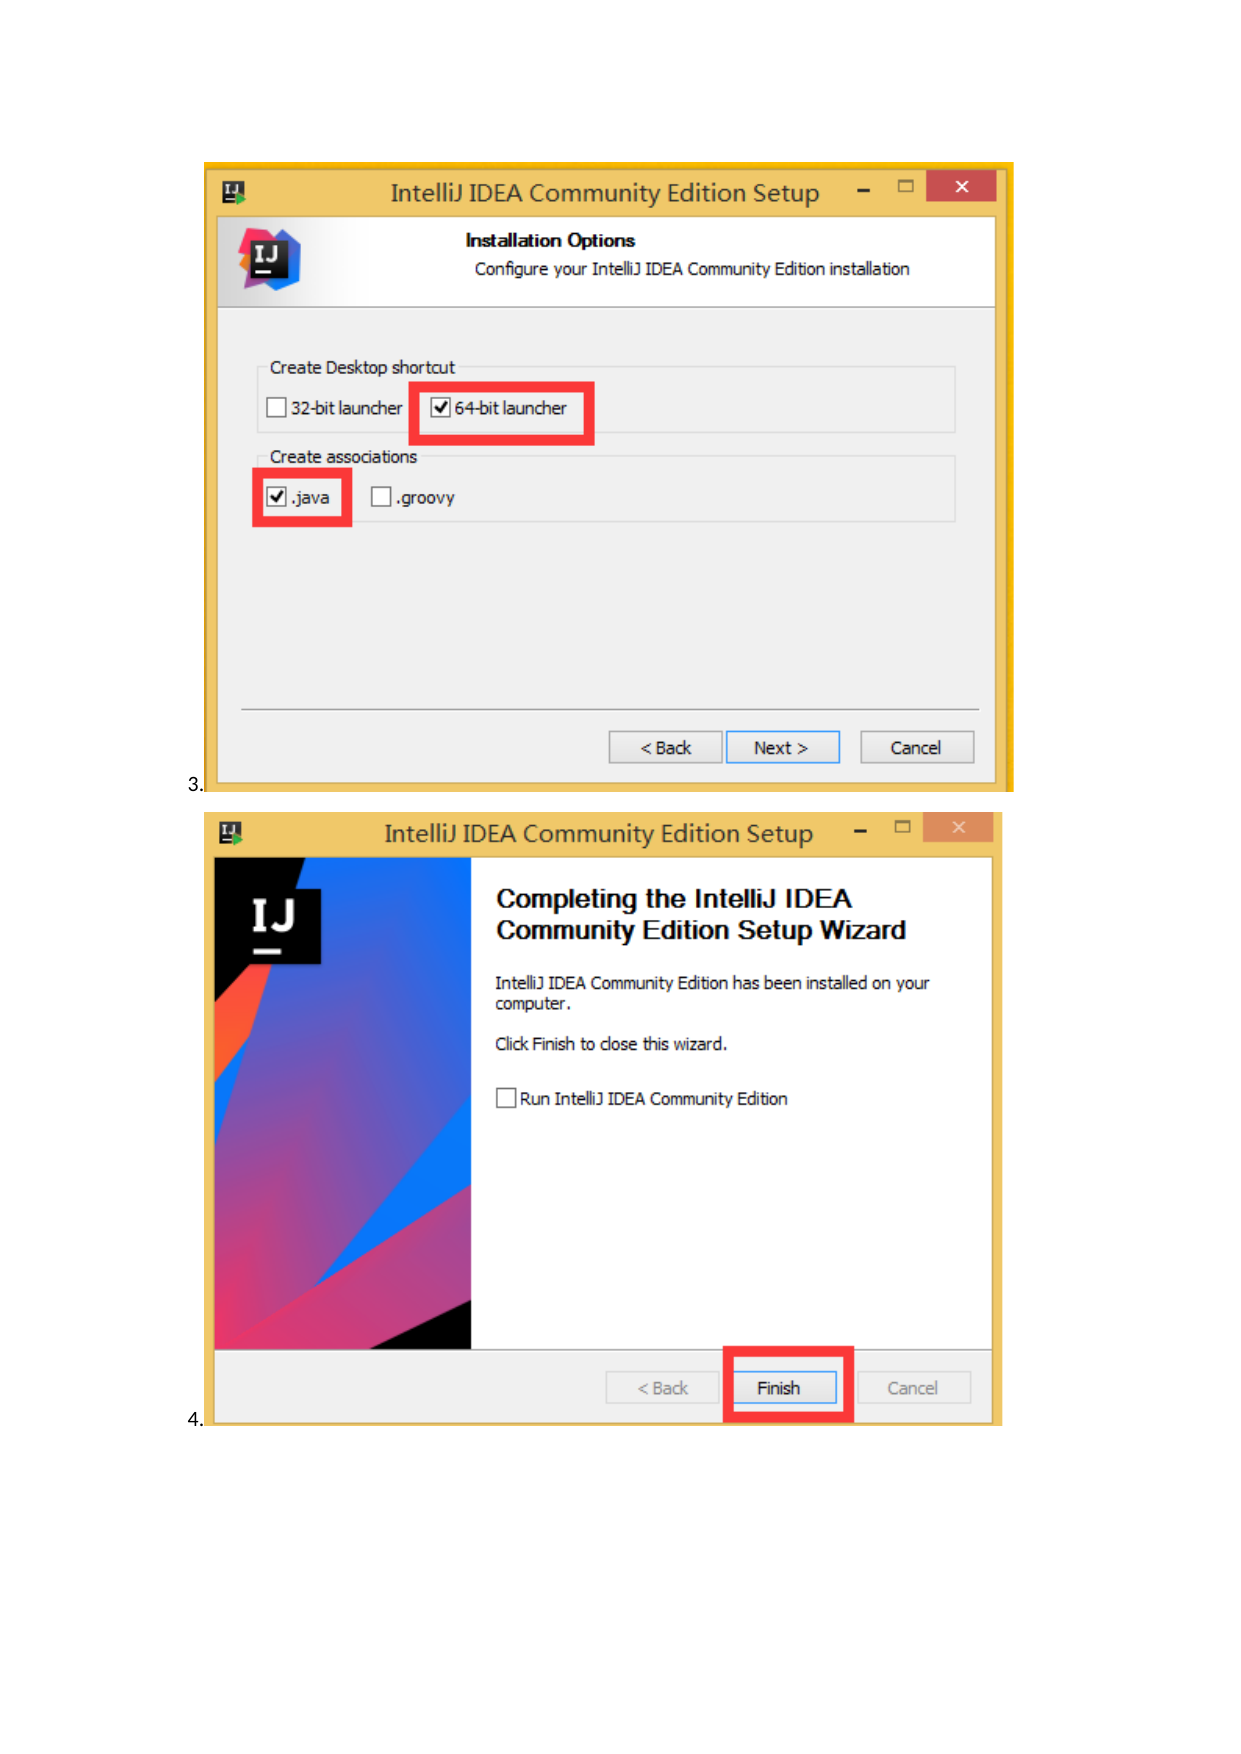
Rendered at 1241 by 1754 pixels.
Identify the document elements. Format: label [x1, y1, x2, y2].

picture [204, 162, 1014, 792]
picture [204, 812, 1003, 1426]
